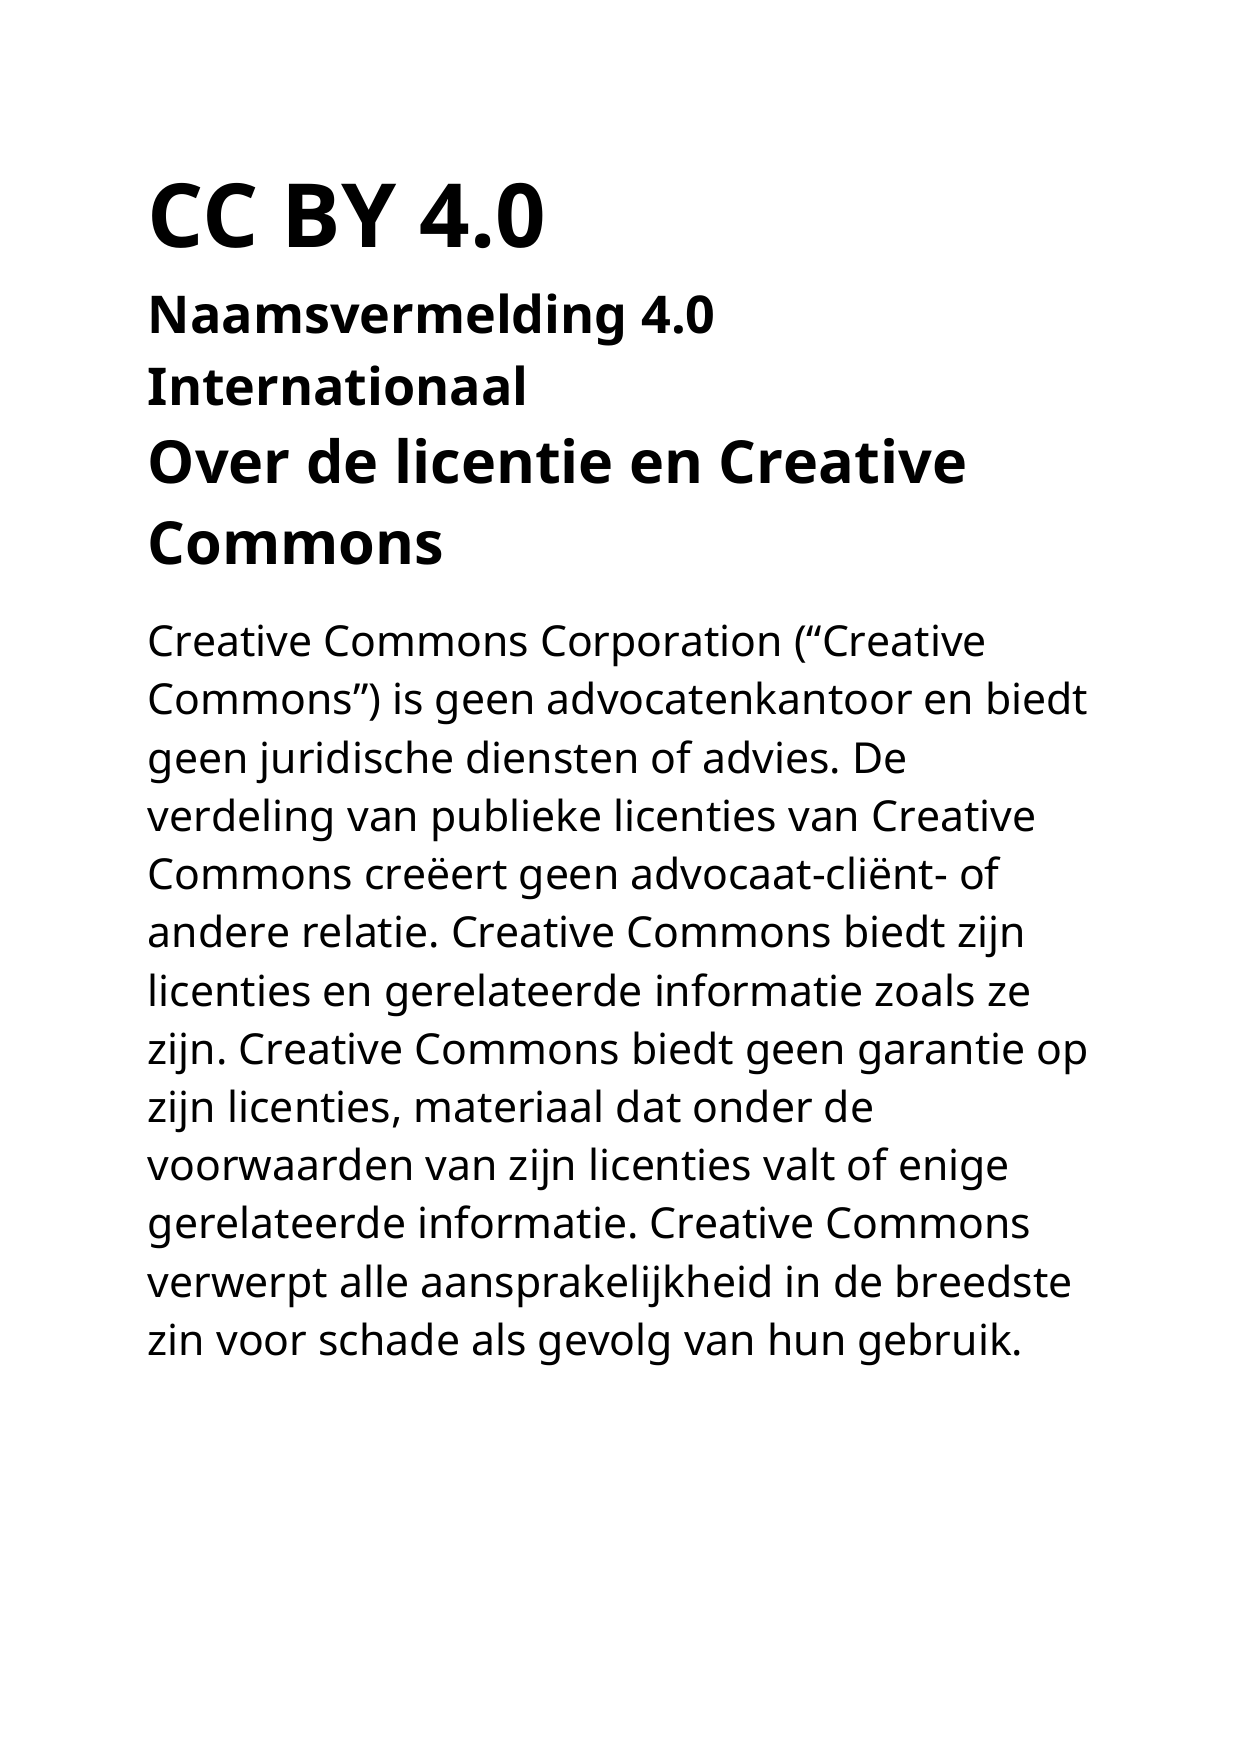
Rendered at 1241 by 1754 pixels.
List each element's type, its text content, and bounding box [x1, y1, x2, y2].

text Over de licentie en Creative Commons [148, 420, 1093, 582]
text Creative Commons Corporation (“Creative Commons”) is geen advocatenkantoor en biedt geen juridische diensten of advies. De verdeling van publieke licenties van Creative Commons creëert geen advocaat-cliënt- of andere relatie. Creative Commons biedt zijn licenties en gerelateerde informatie zoals ze zijn. Creative Commons biedt geen garantie op zijn licenties, materiaal dat onder de voorwaarden van zijn licenties valt of enige gerelateerde informatie. Creative Commons verwerpt alle aansprakelijkheid in de breedste zin voor schade als gevolg van hun gebruik. [148, 611, 1093, 1368]
text CC BY 4.0 [148, 153, 1093, 273]
text Naamsvermelding 4.0 Internationaal [148, 278, 1093, 420]
